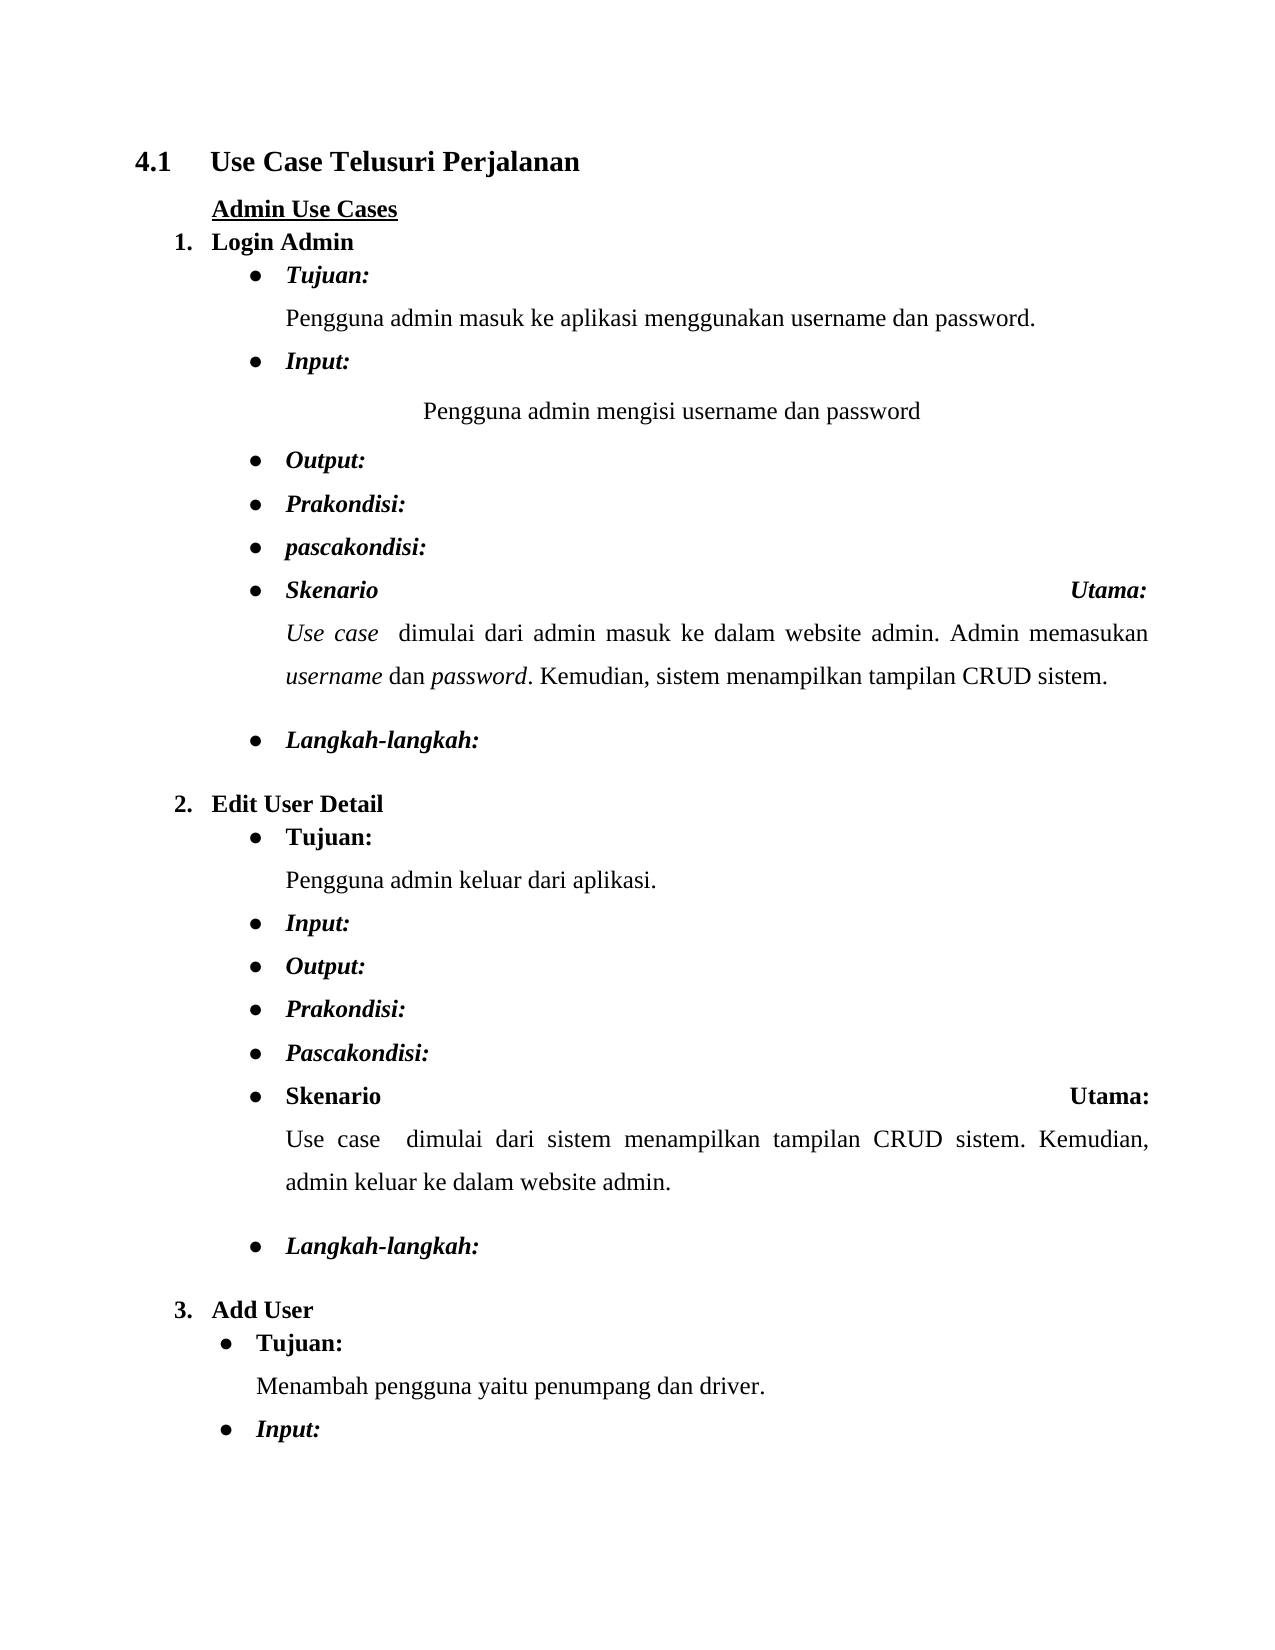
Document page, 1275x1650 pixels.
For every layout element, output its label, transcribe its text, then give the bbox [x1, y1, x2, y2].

list Tujuan: Pengguna admin masuk ke aplikasi menggunakan username dan password. [248, 260, 1150, 332]
list Prakondisi: [248, 994, 1150, 1023]
subtitle Use Case Telusuri Perjalanan [135, 144, 1150, 177]
list Input: [248, 908, 1150, 937]
list pascakondisi: [248, 532, 1150, 561]
list Skenario Utama: Use case dimulai dari admin masuk ke dalam website admin. Admin memasukan username dan password. Kemudian, sistem menampilkan tampilan CRUD sistem. [248, 575, 1150, 690]
subtitle Edit User Detail [174, 789, 1150, 818]
list Langkah-langkah: [248, 1231, 1150, 1260]
list Tujuan: Pengguna admin keluar dari aplikasi. [248, 822, 1150, 894]
list Skenario Utama: Use case dimulai dari sistem menampilkan tampilan CRUD sistem. Kemudian, admin keluar ke dalam website admin. [248, 1081, 1150, 1196]
list Output: [248, 446, 1150, 474]
list Prakondisi: [248, 489, 1150, 517]
list Tujuan: Menambah pengguna yaitu penumpang dan driver. [218, 1328, 1150, 1400]
subtitle Login Admin [174, 227, 1150, 256]
subtitle Admin Use Cases [211, 194, 1150, 223]
subtitle Add User [174, 1295, 1150, 1324]
text Pengguna admin mengisi username dan password [423, 396, 1150, 425]
list Langkah-langkah: [248, 725, 1150, 754]
list Output: [248, 951, 1150, 980]
list Input: [218, 1414, 1150, 1443]
list Input: [248, 346, 1150, 375]
list Pascakondisi: [248, 1038, 1150, 1066]
